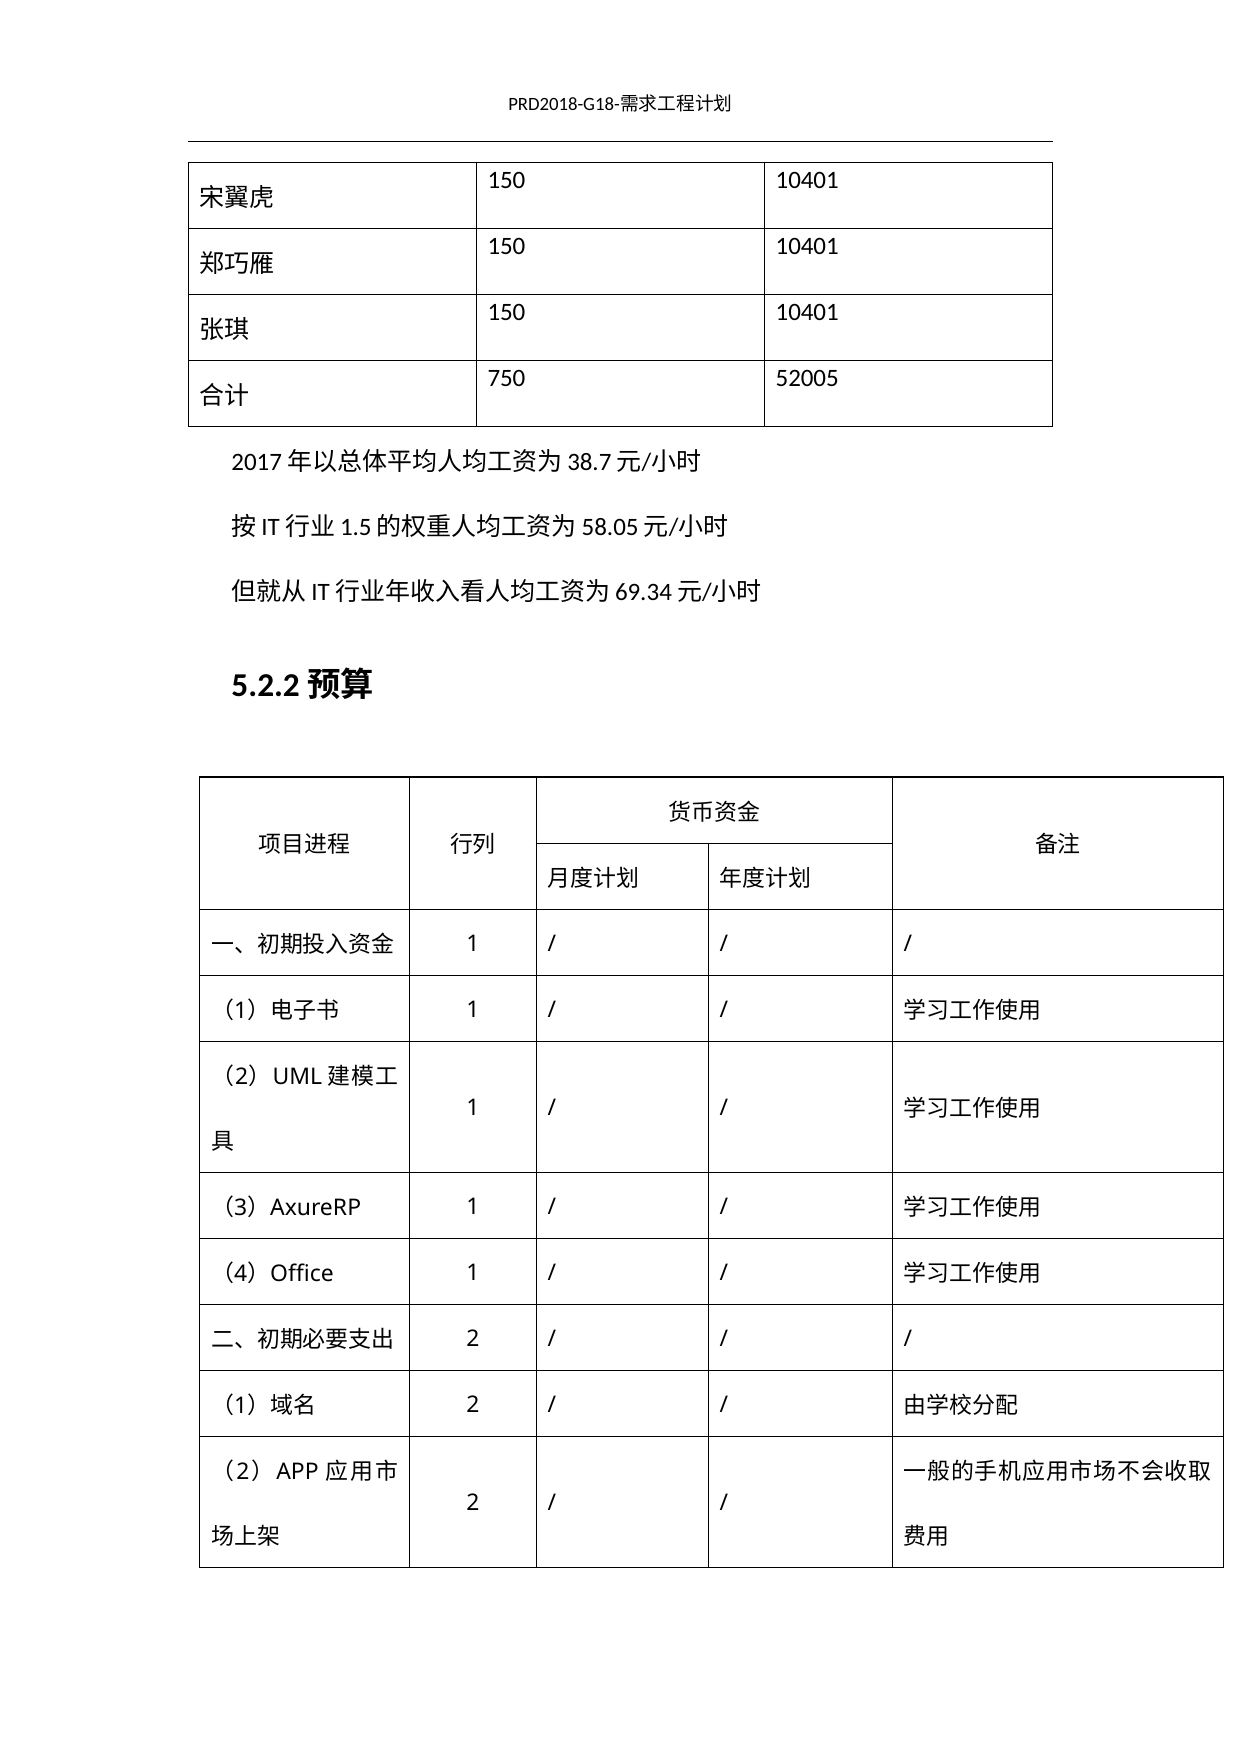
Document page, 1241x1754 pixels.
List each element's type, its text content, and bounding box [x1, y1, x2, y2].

table_header 行列 [410, 778, 536, 908]
table_cell 150 [477, 163, 764, 228]
table_cell 1 [410, 1042, 536, 1172]
table_cell 150 [477, 229, 764, 294]
table_cell 10401 [765, 163, 1052, 228]
table_cell 10401 [765, 295, 1052, 360]
table_cell / [537, 1371, 708, 1436]
table_cell （3）AxureRP [200, 1173, 409, 1238]
table_cell 学习工作使用 [893, 1173, 1223, 1238]
table_cell / [709, 1239, 892, 1304]
table_cell 二、初期必要支出 [200, 1305, 409, 1370]
table_cell 750 [477, 361, 764, 426]
table_cell 2 [410, 1305, 536, 1370]
table_cell 一、初期投入资金 [200, 910, 409, 974]
table_cell 月度计划 [537, 844, 708, 908]
table_cell 年度计划 [709, 844, 892, 908]
table_cell （2）APP应用市场上架 [200, 1437, 409, 1567]
table_cell / [709, 1173, 892, 1238]
table_cell 1 [410, 910, 536, 974]
table_cell 学习工作使用 [893, 976, 1223, 1041]
table_cell / [893, 1305, 1223, 1370]
text 但就从IT行业年收入看人均工资为69.34元/小时 [187, 557, 1053, 622]
table_cell 张琪 [189, 295, 476, 360]
table_cell 150 [477, 295, 764, 360]
table_cell 由学校分配 [893, 1371, 1223, 1436]
table_cell 一般的手机应用市场不会收取费用 [893, 1437, 1223, 1567]
table_cell 52005 [765, 361, 1052, 426]
text 按IT行业1.5的权重人均工资为58.05元/小时 [187, 492, 1053, 557]
table_header 项目进程 [200, 778, 409, 908]
table_cell / [537, 1173, 708, 1238]
table_cell （2）UML建模工具 [200, 1042, 409, 1172]
table_cell / [709, 976, 892, 1041]
table_cell / [537, 910, 708, 974]
table_cell / [709, 1437, 892, 1567]
table_cell / [709, 1371, 892, 1436]
table_header 备注 [893, 778, 1223, 908]
table_cell / [893, 910, 1223, 974]
table_cell 2 [410, 1371, 536, 1436]
text 2017年以总体平均人均工资为38.7元/小时 [187, 427, 1053, 492]
table_cell 1 [410, 1173, 536, 1238]
table_cell 学习工作使用 [893, 1239, 1223, 1304]
table_cell （1）域名 [200, 1371, 409, 1436]
table_cell 10401 [765, 229, 1052, 294]
table_cell （1）电子书 [200, 976, 409, 1041]
table_cell 1 [410, 976, 536, 1041]
table_cell / [709, 1042, 892, 1172]
table_cell / [709, 910, 892, 974]
table_cell / [537, 1239, 708, 1304]
table_cell / [537, 976, 708, 1041]
table_header 货币资金 [537, 778, 892, 842]
table_cell （4）Office [200, 1239, 409, 1304]
subtitle 5.2.2 预算 [187, 649, 1053, 714]
table_cell / [709, 1305, 892, 1370]
table_cell 合计 [189, 361, 476, 426]
table_cell 学习工作使用 [893, 1042, 1223, 1172]
table_cell 1 [410, 1239, 536, 1304]
table_cell / [537, 1437, 708, 1567]
table_cell / [537, 1305, 708, 1370]
table_cell 宋翼虎 [189, 163, 476, 228]
table_cell 2 [410, 1437, 536, 1567]
table_cell 郑巧雁 [189, 229, 476, 294]
table_cell / [537, 1042, 708, 1172]
